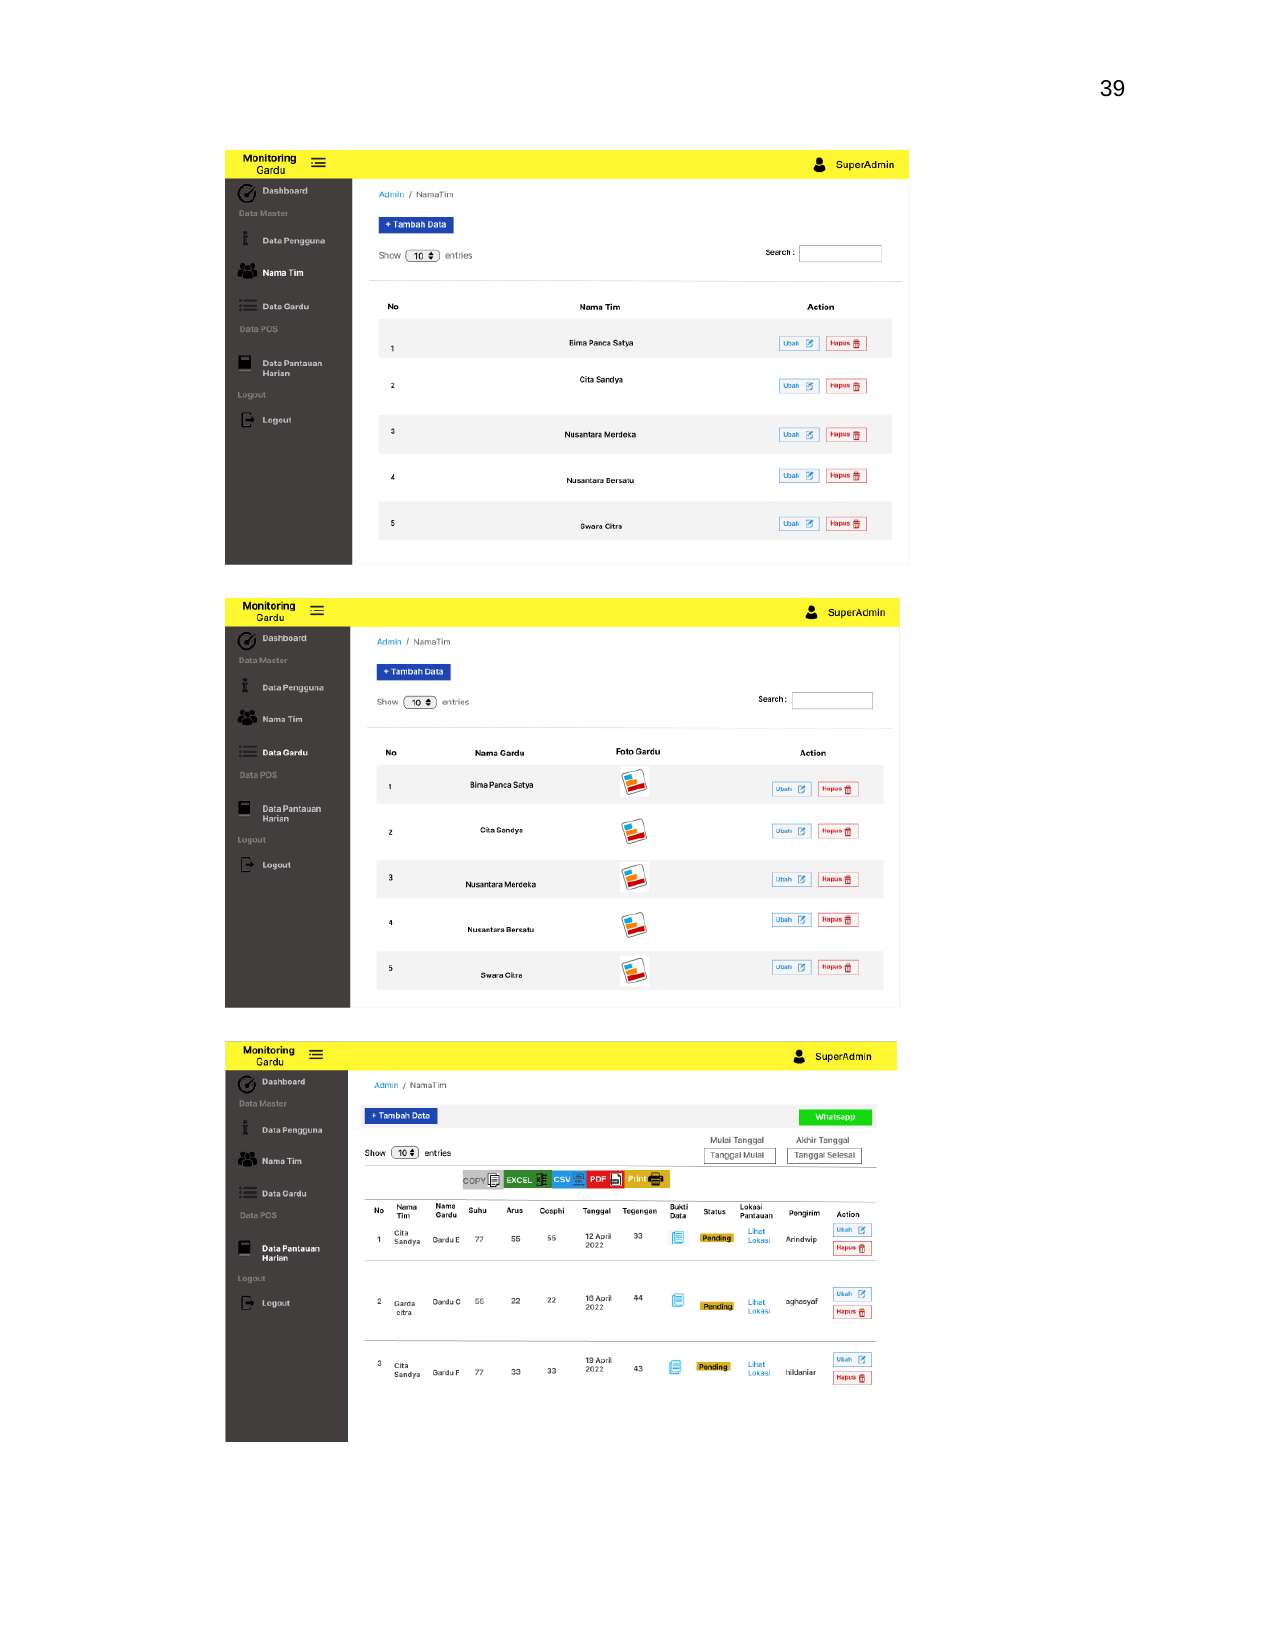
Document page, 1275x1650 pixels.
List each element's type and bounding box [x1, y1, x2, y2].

picture [225, 1041, 897, 1442]
picture [225, 150, 910, 565]
picture [225, 598, 900, 1008]
